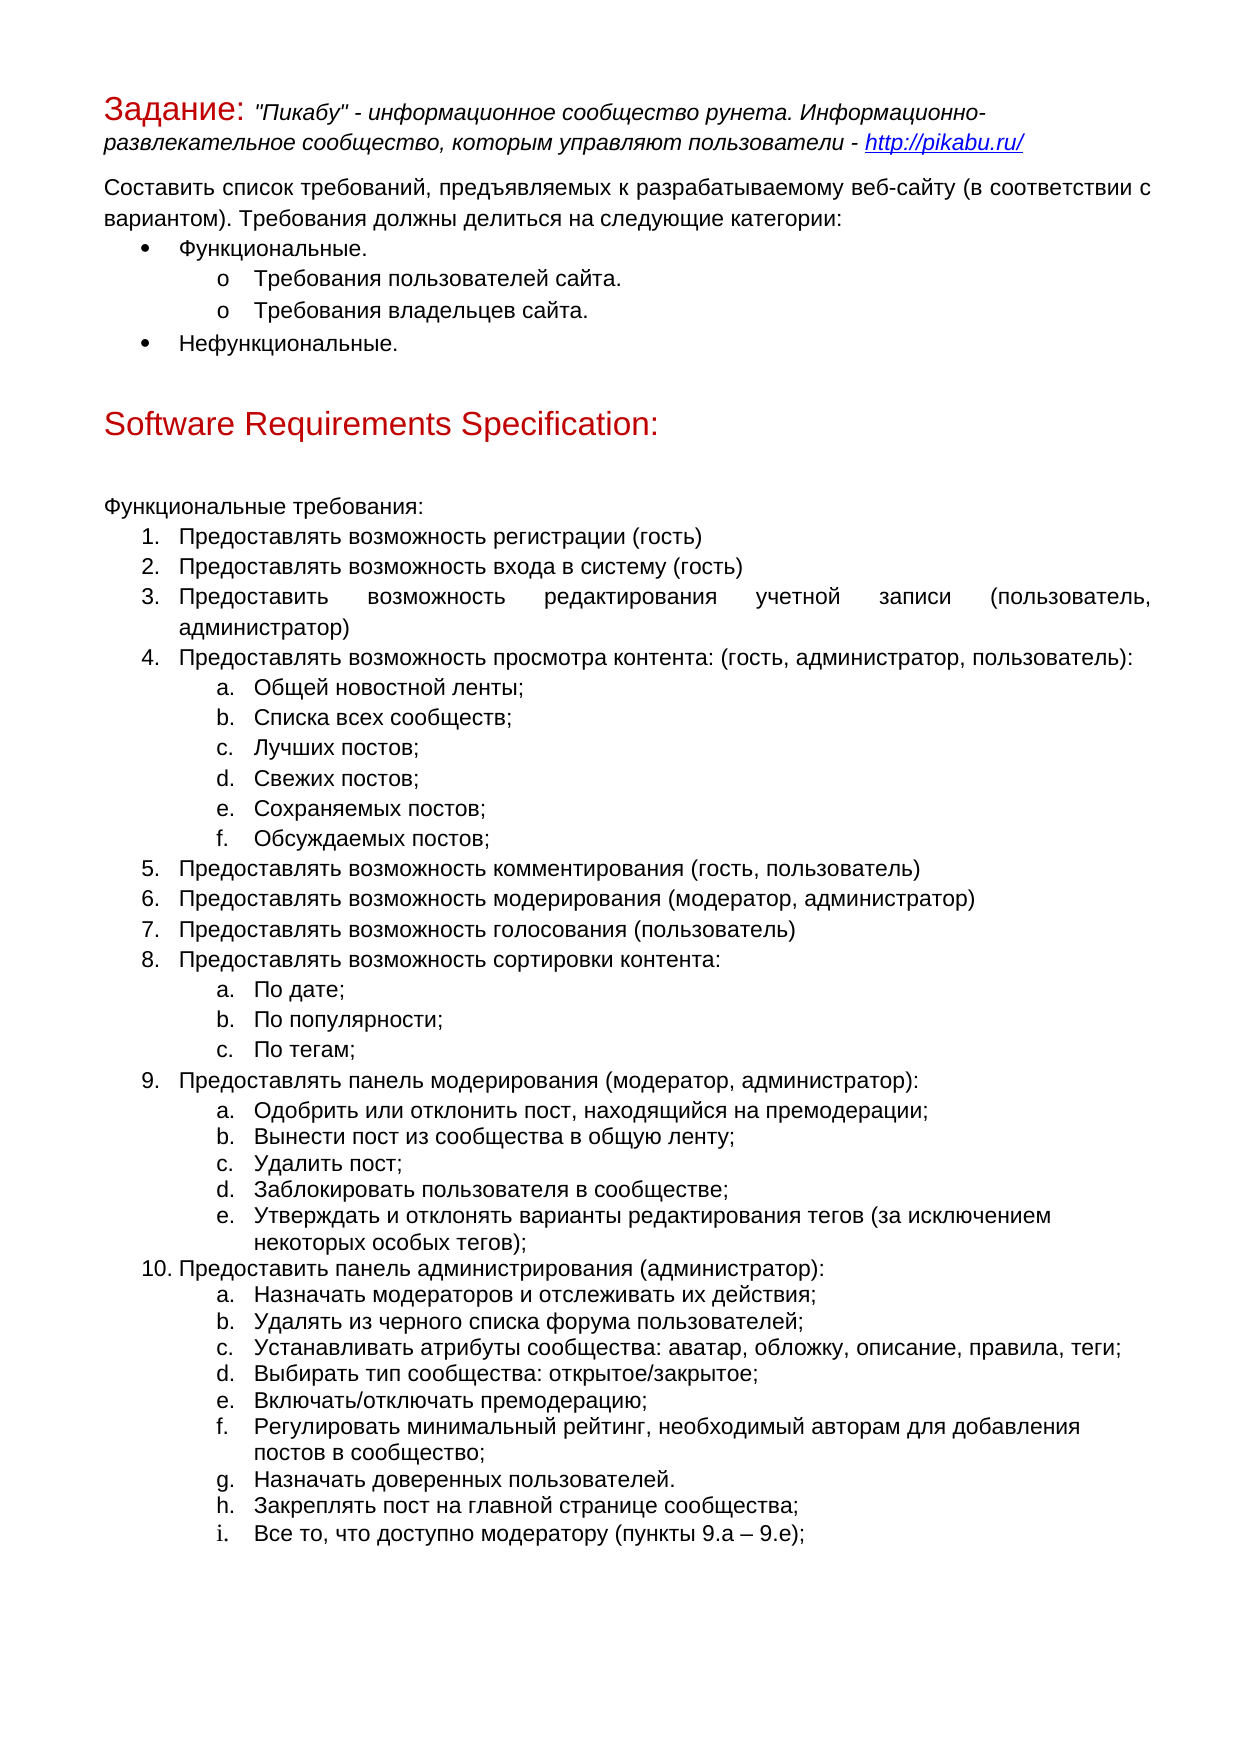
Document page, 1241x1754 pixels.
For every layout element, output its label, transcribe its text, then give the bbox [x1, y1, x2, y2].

list Одобрить или отклонить пост, находящийся на премодерации; [216, 1097, 1152, 1123]
list По дате; [216, 976, 1152, 1002]
list Сохраняемых постов; [216, 795, 1152, 821]
list Списка всех сообществ; [216, 704, 1152, 730]
list Выбирать тип сообщества: открытое/закрытое; [216, 1360, 1152, 1387]
list Предоставлять возможность регистрации (гость) [141, 523, 1152, 549]
list Предоставлять возможность просмотра контента: (гость, администратор, пользователь): [141, 644, 1152, 670]
list Требования пользователей сайта. [216, 265, 1152, 293]
text Software Requirements Specification: [103, 404, 1152, 443]
list Удалить пост; [216, 1149, 1152, 1176]
list Предоставлять панель модерирования (модератор, администратор): [141, 1067, 1152, 1093]
list Удалять из черного списка форума пользователей; [216, 1308, 1152, 1334]
list Предоставлять возможность модерирования (модератор, администратор) [141, 885, 1152, 912]
list Назначать доверенных пользователей. [216, 1466, 1152, 1492]
list Функциональные. [141, 235, 1152, 261]
text Задание: "Пикабу" - информационное сообщество рунета. Информационно-развлекательное сообщество, которым управляют пользователи - http://pikabu.ru/ [103, 89, 1152, 156]
list Устанавливать атрибуты сообщества: аватар, обложку, описание, правила, теги; [216, 1334, 1152, 1360]
list Лучших постов; [216, 734, 1152, 761]
list Включать/отключать премодерацию; [216, 1387, 1152, 1413]
list Утверждать и отклонять варианты редактирования тегов (за исключением некоторых особых тегов); [216, 1202, 1152, 1255]
list Заблокировать пользователя в сообществе; [216, 1176, 1152, 1202]
list Требования владельцев сайта. [216, 297, 1152, 326]
list Все то, что доступно модератору (пункты 9.a – 9.e); [216, 1518, 1152, 1547]
list Предоставлять возможность голосования (пользователь) [141, 916, 1152, 942]
list Обсуждаемых постов; [216, 825, 1152, 851]
list Регулировать минимальный рейтинг, необходимый авторам для добавления постов в сообщество; [216, 1413, 1152, 1466]
list Свежих постов; [216, 764, 1152, 791]
list Предоставлять возможность комментирования (гость, пользователь) [141, 855, 1152, 881]
list Предоставить возможность редактирования учетной записи (пользователь, администратор) [141, 583, 1152, 640]
list По тегам; [216, 1036, 1152, 1063]
list Закреплять пост на главной странице сообщества; [216, 1492, 1152, 1518]
list Предоставлять возможность входа в систему (гость) [141, 553, 1152, 579]
list Нефункциональные. [141, 330, 1152, 356]
list Предоставлять возможность сортировки контента: [141, 946, 1152, 972]
list По популярности; [216, 1006, 1152, 1032]
text Составить список требований, предъявляемых к разрабатываемому веб-сайту (в соответствии с вариантом). Требования должны делиться на следующие категории: [103, 174, 1152, 231]
list Вынести пост из сообщества в общую ленту; [216, 1123, 1152, 1149]
list Предоставить панель администрирования (администратор): [141, 1255, 1152, 1281]
list Общей новостной ленты; [216, 674, 1152, 700]
text Функциональные требования: [103, 493, 1152, 519]
list Назначать модераторов и отслеживать их действия; [216, 1281, 1152, 1308]
